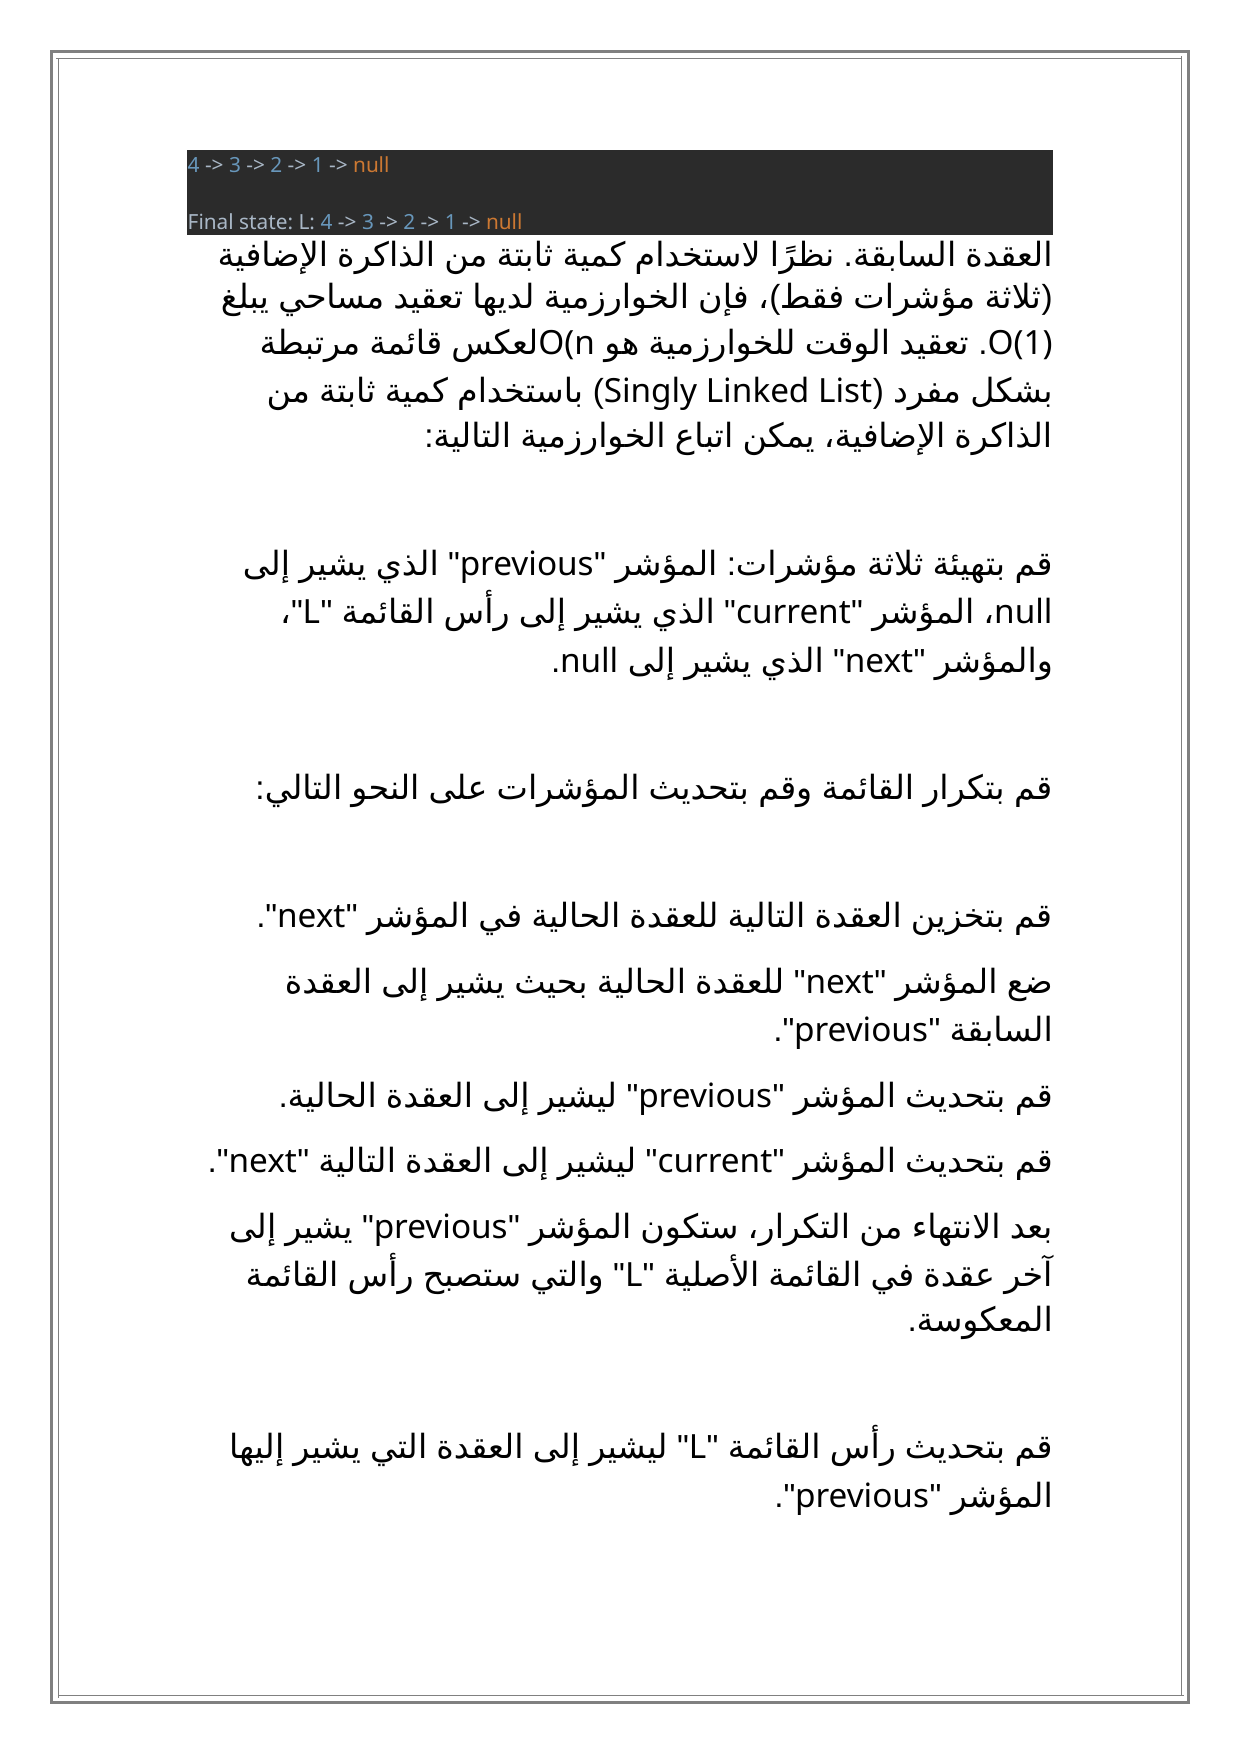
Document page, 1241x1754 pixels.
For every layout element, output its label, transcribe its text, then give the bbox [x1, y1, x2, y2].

text قم بتحديث المؤشر "previous" ليشير إلى العقدة الحالية. [187, 1071, 1053, 1117]
text قم بتكرار القائمة وقم بتحديث المؤشرات على النحو التالي: [187, 768, 1053, 806]
text ضع المؤشر "next" للعقدة الحالية بحيث يشير إلى العقدة السابقة "previous". [187, 957, 1053, 1051]
text العقدة السابقة. نظرًا لاستخدام كمية ثابتة من الذاكرة الإضافية (ثلاثة مؤشرات فقط)، فإن الخوارزمية لديها تعقيد مساحي يبلغ O(1). تعقيد الوقت للخوارزمية هو O(nلعكس قائمة مرتبطة بشكل مفرد (Singly Linked List) باستخدام كمية ثابتة من الذاكرة الإضافية، يمكن اتباع الخوارزمية التالية: [187, 235, 1053, 454]
text قم بتحديث المؤشر "current" ليشير إلى العقدة التالية "next". [187, 1137, 1053, 1182]
text قم بتهيئة ثلاثة مؤشرات: المؤشر "previous" الذي يشير إلى null، المؤشر "current" الذي يشير إلى رأس القائمة "L"، والمؤشر "next" الذي يشير إلى null. [187, 539, 1053, 682]
text بعد الانتهاء من التكرار، ستكون المؤشر "previous" يشير إلى آخر عقدة في القائمة الأصلية "L" والتي ستصبح رأس القائمة المعكوسة. [187, 1203, 1053, 1338]
text قم بتخزين العقدة التالية للعقدة الحالية في المؤشر "next". [187, 892, 1053, 937]
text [187, 150, 1053, 235]
text قم بتحديث رأس القائمة "L" ليشير إلى العقدة التي يشير إليها المؤشر "previous". [187, 1423, 1053, 1517]
